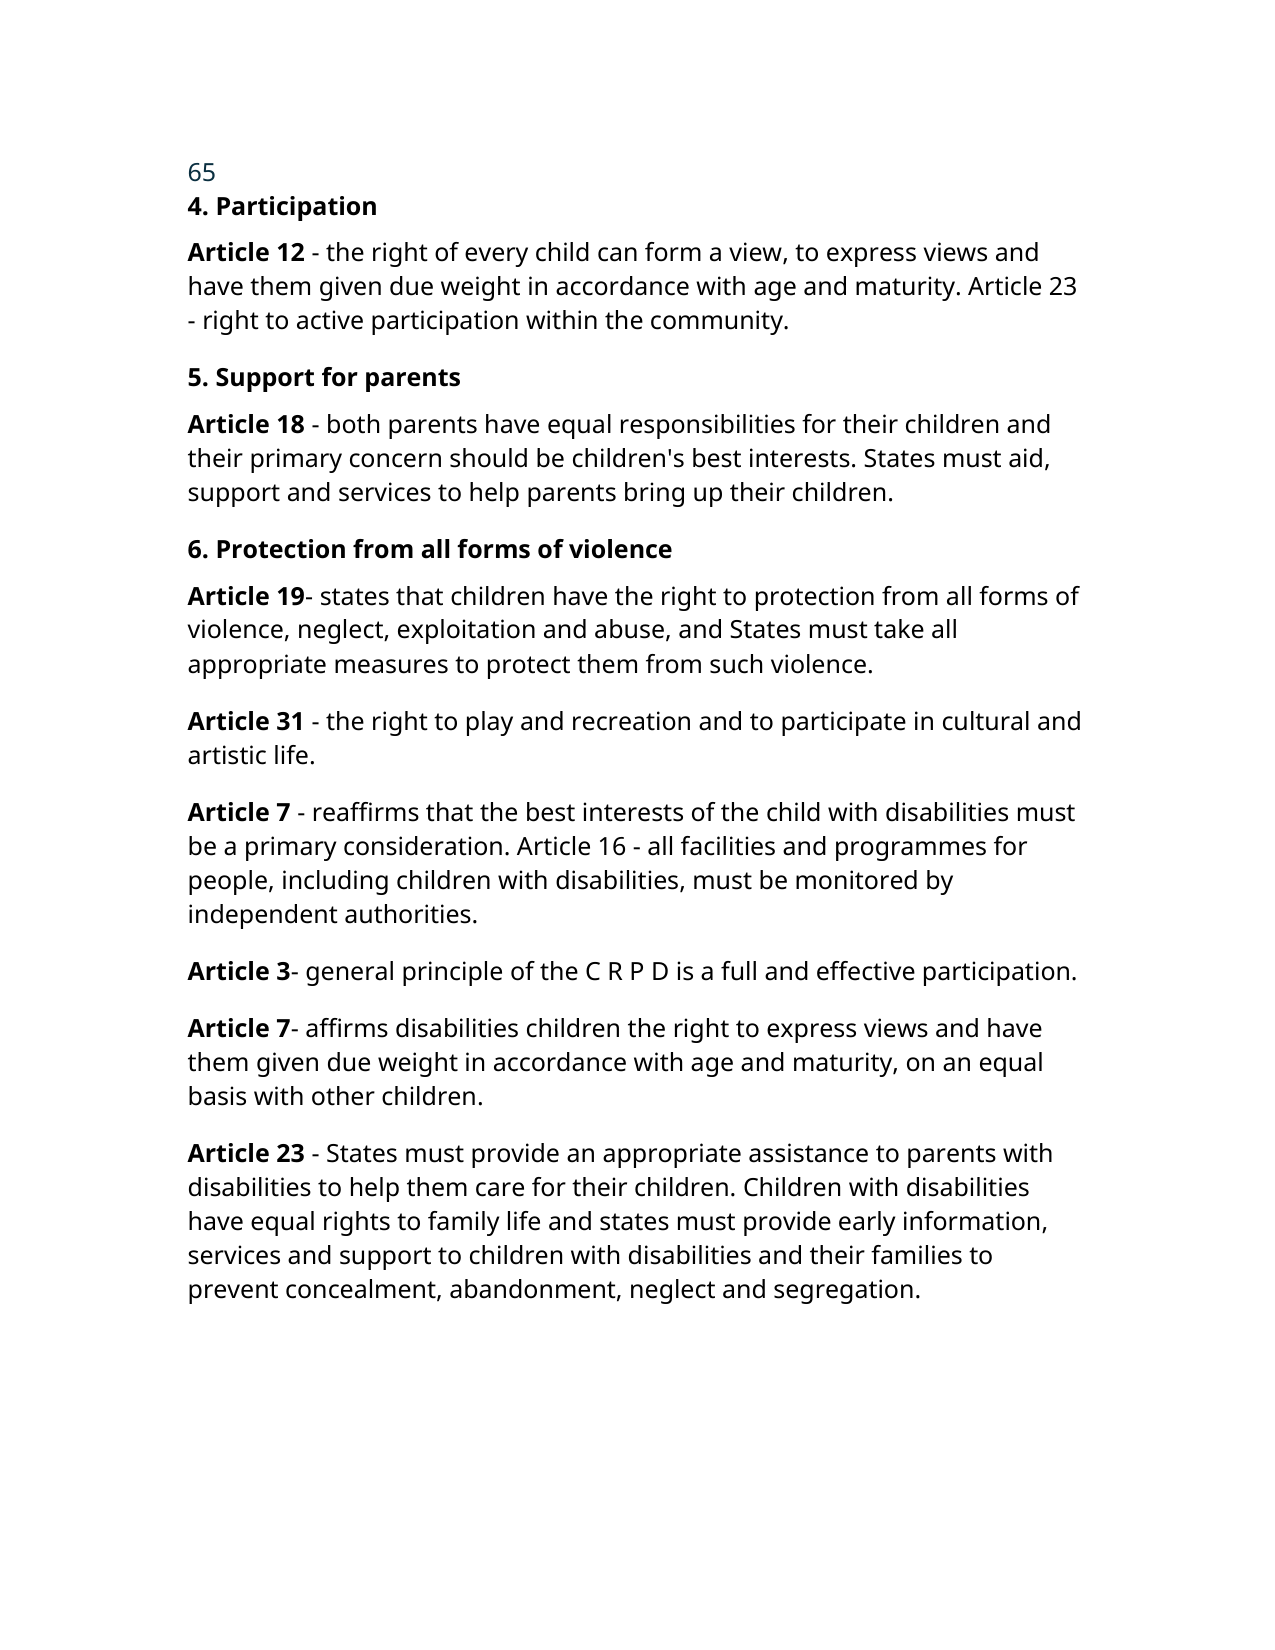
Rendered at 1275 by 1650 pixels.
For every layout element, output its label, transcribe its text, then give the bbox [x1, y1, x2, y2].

text 5. Support for parents [187, 360, 1087, 394]
text 6. Protection from all forms of violence [187, 532, 1087, 566]
text Article 7- affirms disabilities children the right to express views and have them given due weight in accordance with age and maturity, on an equal basis with other children. [187, 1010, 1087, 1113]
subtitle 65 [187, 154, 1087, 188]
text Article 23 - States must provide an appropriate assistance to parents with disabilities to help them care for their children. Children with disabilities have equal rights to family life and states must provide early information, services and support to children with disabilities and their families to prevent concealment, abandonment, neglect and segregation. [187, 1136, 1087, 1306]
text Article 3- general principle of the C R P D is a full and effective participation. [187, 953, 1087, 987]
text Article 19- states that children have the right to protection from all forms of violence, neglect, exploitation and abuse, and States must take all appropriate measures to protect them from such violence. [187, 578, 1087, 680]
text Article 31 - the right to play and recreation and to participate in cultural and artistic life. [187, 703, 1087, 771]
text Article 12 - the right of every child can form a view, to express views and have them given due weight in accordance with age and maturity. Article 23 - right to active participation within the community. [187, 235, 1087, 337]
text 4. Participation [187, 188, 1087, 222]
text Article 18 - both parents have equal responsibilities for their children and their primary concern should be children's best interests. States must aid, support and services to help parents bring up their children. [187, 406, 1087, 509]
text Article 7 - reaffirms that the best interests of the child with disabilities must be a primary consideration. Article 16 - all facilities and programmes for people, including children with disabilities, must be monitored by independent authorities. [187, 794, 1087, 931]
